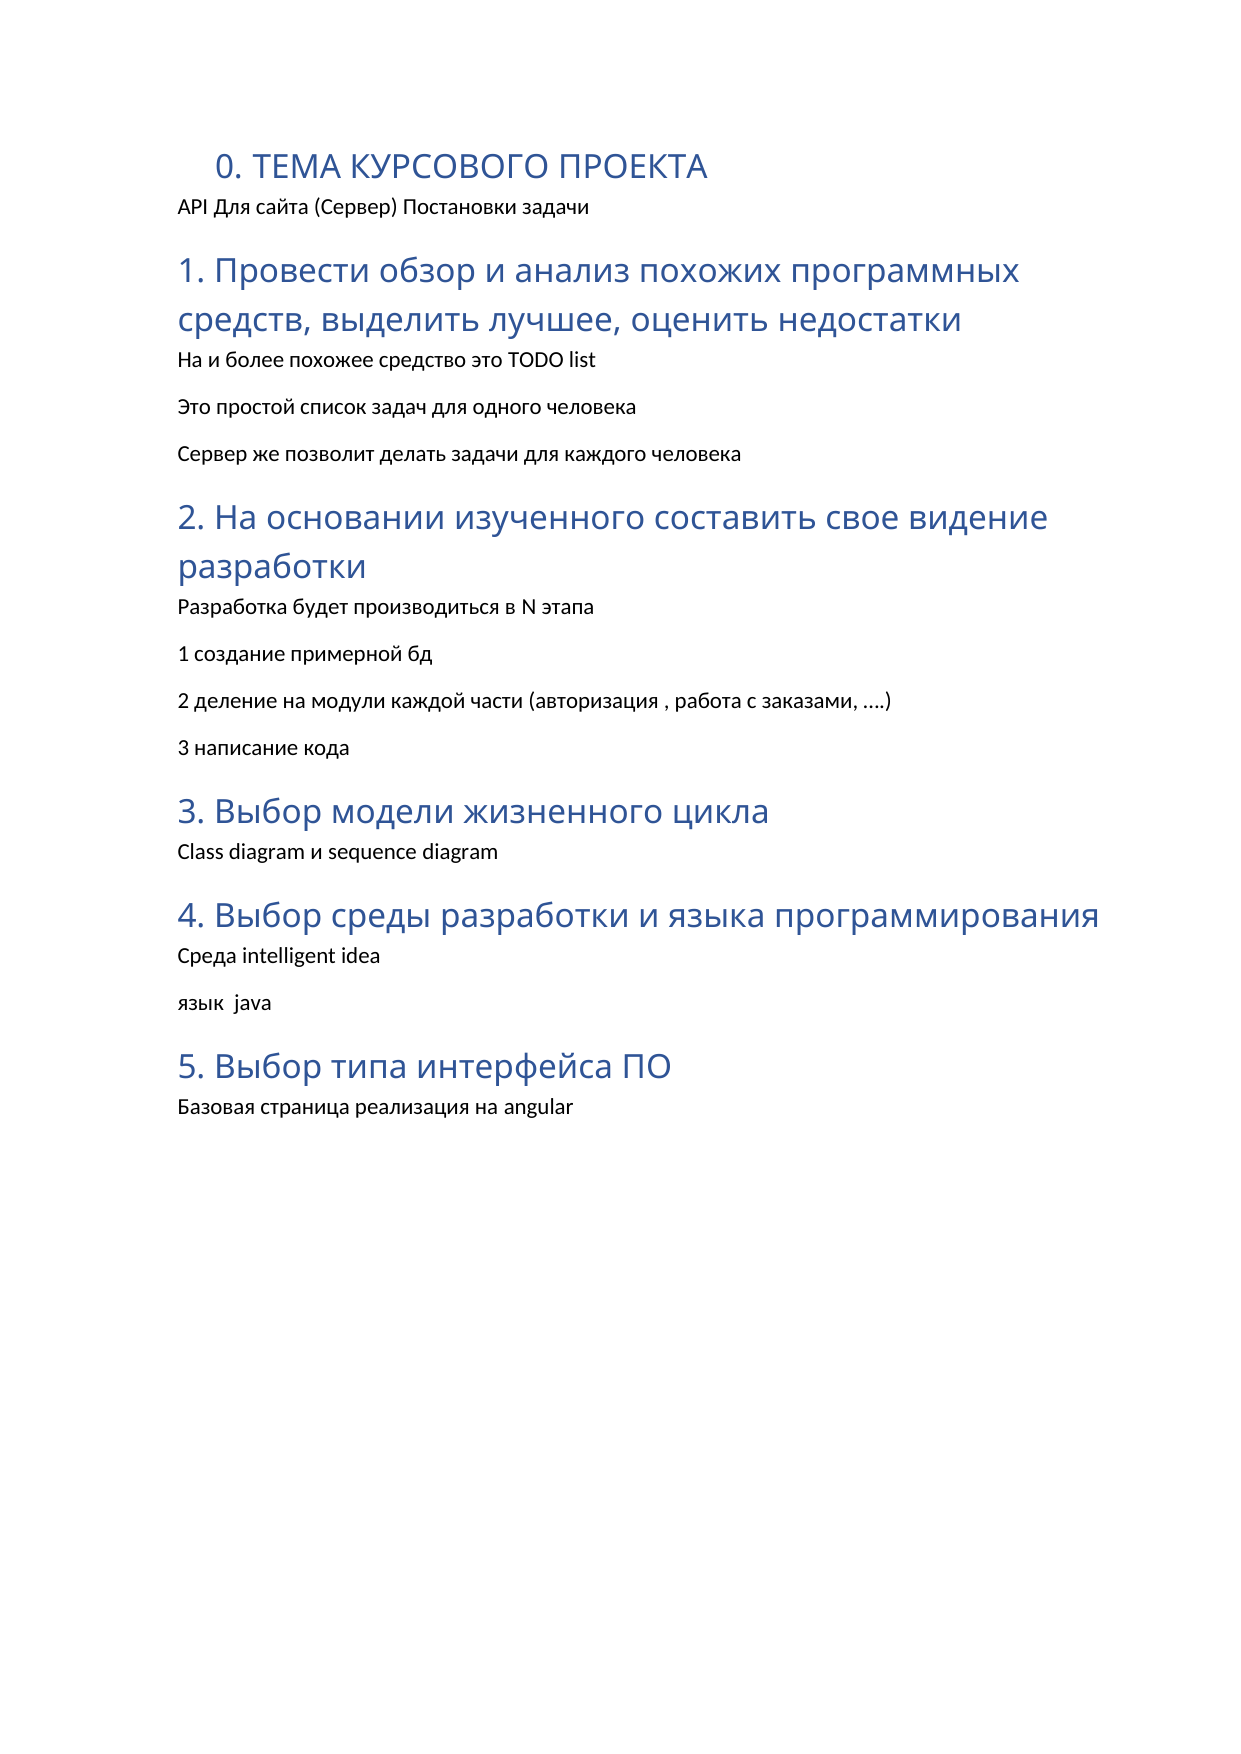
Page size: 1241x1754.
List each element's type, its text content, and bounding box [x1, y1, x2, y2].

text 2 деление на модули каждой части (авторизация , работа с заказами, ….) [177, 686, 1152, 714]
subtitle 2. На основании изученного составить свое видение разработки [177, 494, 1152, 588]
text На и более похожее средство это TODO list [177, 345, 1152, 373]
text Сервер же позволит делать задачи для каждого человека [177, 439, 1152, 467]
text 3 написание кода [177, 733, 1152, 761]
text API Для сайта (Сервер) Постановки задачи [177, 192, 1152, 220]
text Базовая страница реализация на angular [177, 1092, 1152, 1120]
text Разработка будет производиться в N этапа [177, 592, 1152, 620]
subtitle ТЕМА КУРСОВОГО ПРОЕКТА [215, 143, 1152, 188]
text Class diagram и sequence diagram [177, 837, 1152, 865]
subtitle 5. Выбор типа интерфейса ПО [177, 1043, 1152, 1088]
text язык java [177, 988, 1152, 1016]
subtitle 4. Выбор среды разработки и языка программирования [177, 892, 1152, 937]
subtitle 1. Провести обзор и анализ похожих программных средств, выделить лучшее, оценить недостатки [177, 247, 1152, 342]
text 1 создание примерной бд [177, 639, 1152, 667]
text Среда intelligent idea [177, 941, 1152, 969]
subtitle 3. Выбор модели жизненного цикла [177, 788, 1152, 833]
text Это простой список задач для одного человека [177, 392, 1152, 420]
